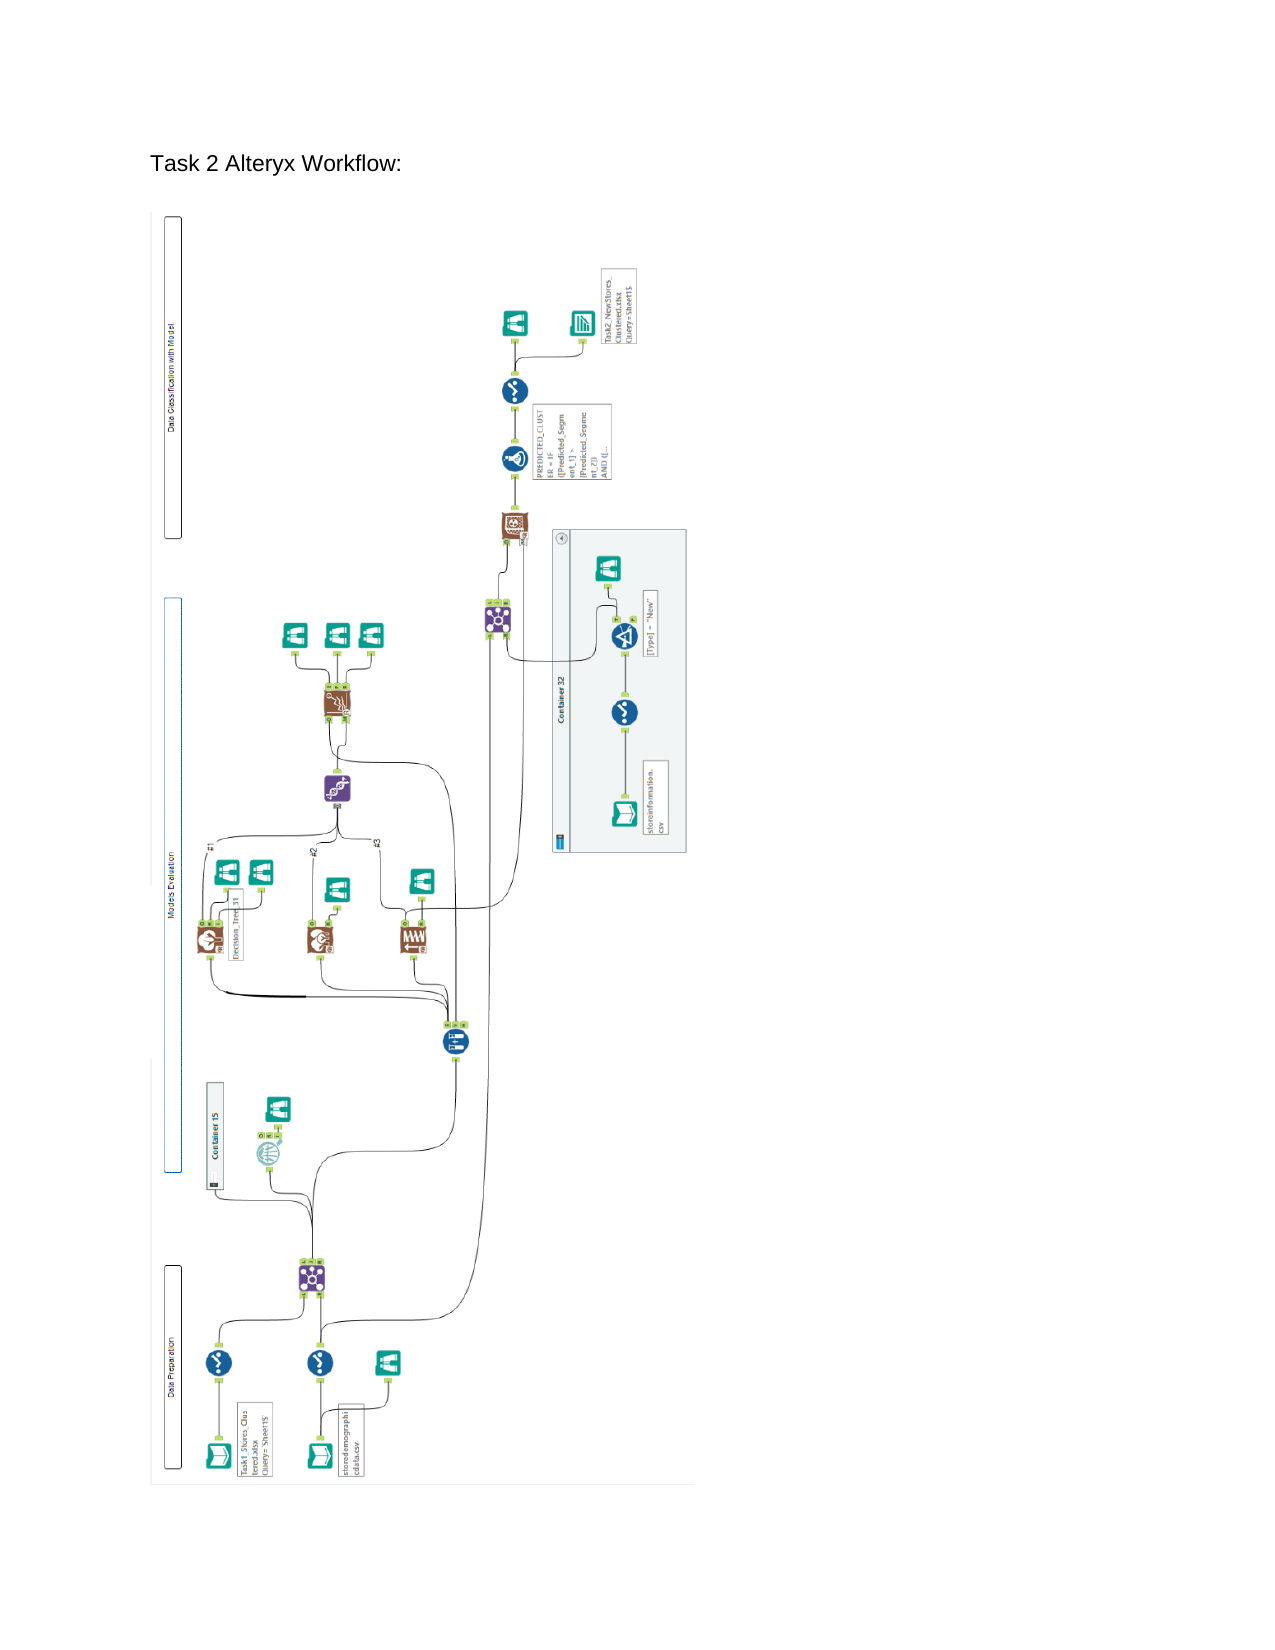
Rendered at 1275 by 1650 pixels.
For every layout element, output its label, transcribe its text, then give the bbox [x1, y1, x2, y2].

text Task 2 Alteryx Workflow: [150, 150, 1125, 176]
picture [151, 213, 695, 1485]
